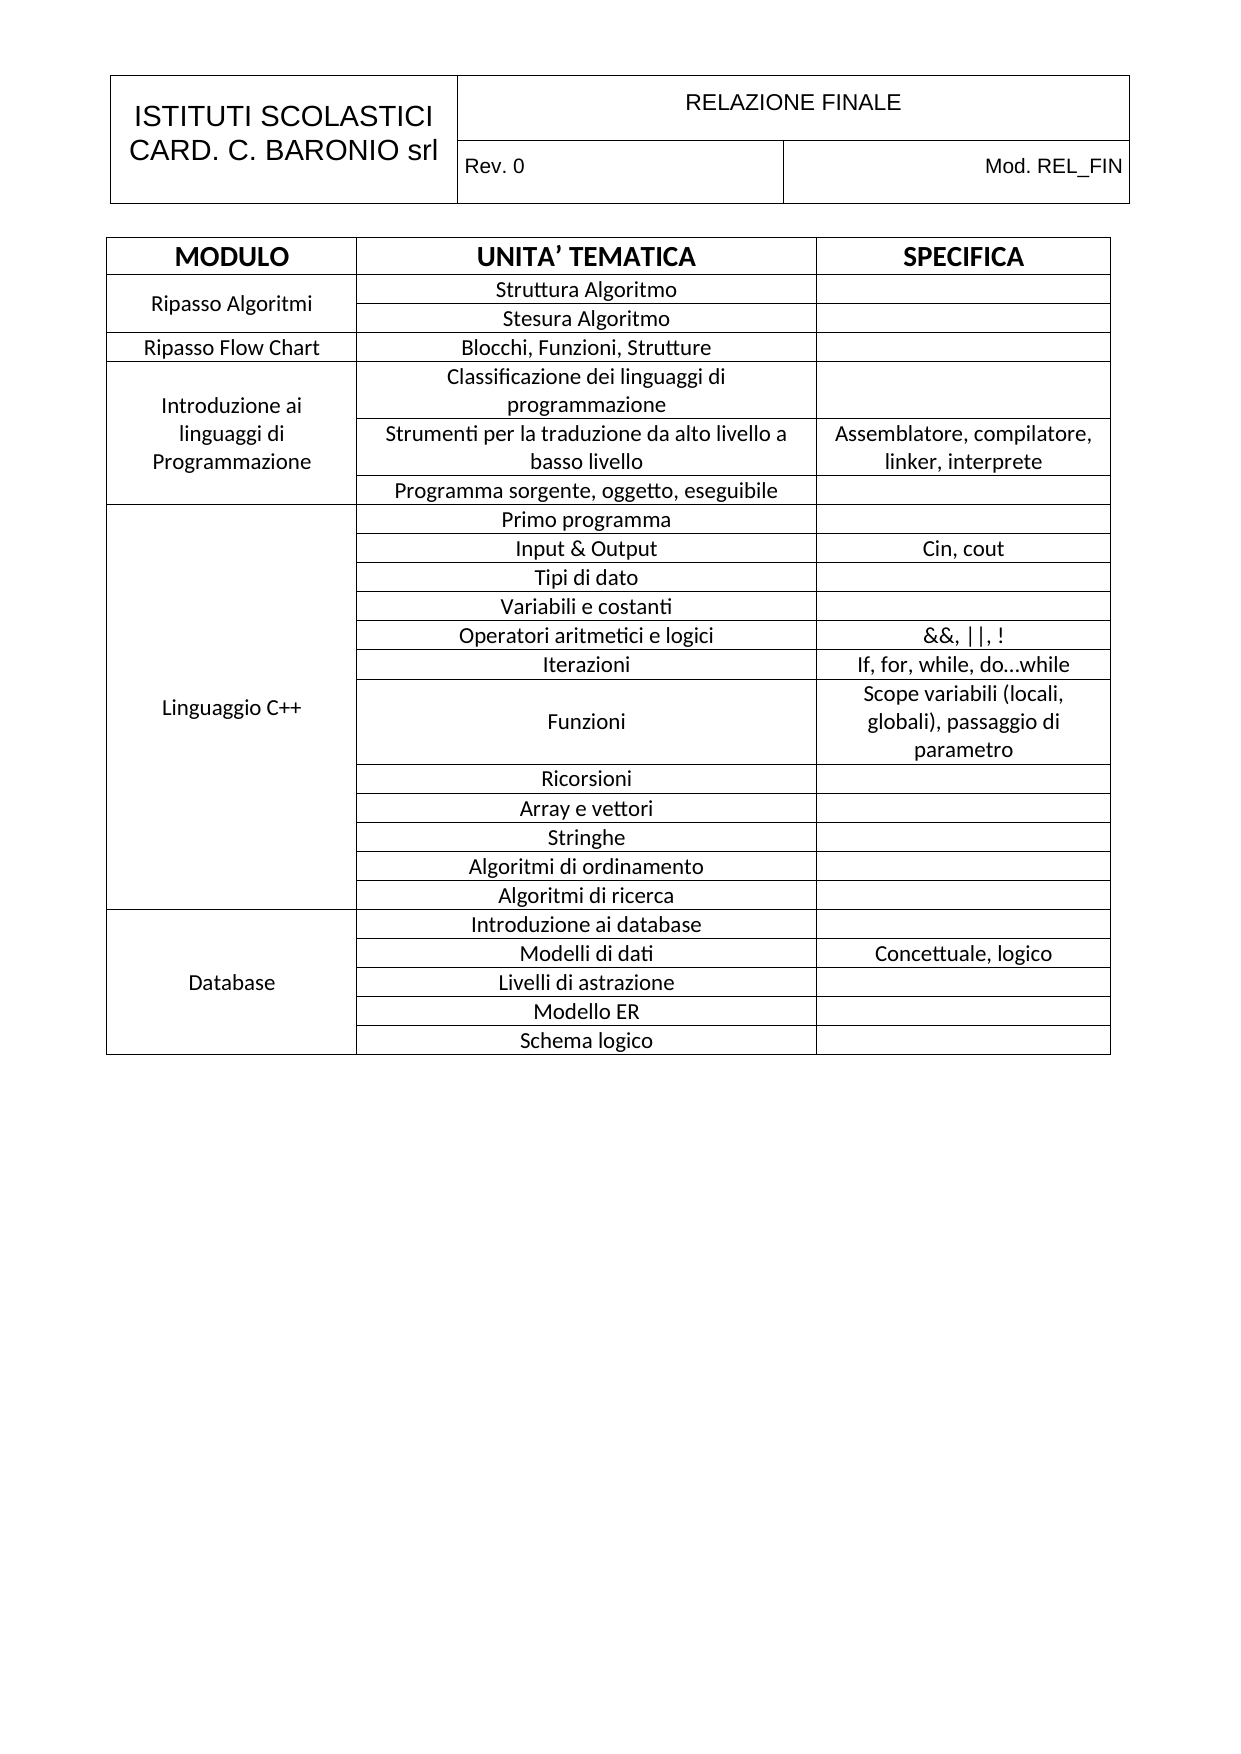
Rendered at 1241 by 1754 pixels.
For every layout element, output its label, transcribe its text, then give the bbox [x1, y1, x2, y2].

table_cell [817, 362, 1110, 418]
table_cell Stringhe [357, 823, 816, 851]
table_cell [817, 997, 1110, 1025]
table_header MODULO [107, 238, 356, 274]
table_cell Funzioni [357, 680, 816, 763]
table_cell [817, 275, 1110, 303]
table_cell [817, 505, 1110, 533]
table_cell [817, 476, 1110, 504]
table_cell [817, 794, 1110, 822]
table_cell [817, 852, 1110, 880]
table_cell Database [107, 910, 356, 1054]
table_cell [817, 910, 1110, 938]
table_cell Ricorsioni [357, 765, 816, 793]
table_cell Concettuale, logico [817, 939, 1110, 967]
table_cell [817, 823, 1110, 851]
table_cell Operatori aritmetici e logici [357, 621, 816, 649]
table_cell Iterazioni [357, 650, 816, 678]
table_cell [817, 1026, 1110, 1054]
table_cell [817, 304, 1110, 332]
table_cell Algoritmi di ordinamento [357, 852, 816, 880]
table_cell Variabili e costanti [357, 592, 816, 620]
table_cell Primo programma [357, 505, 816, 533]
table_cell Linguaggio C++ [107, 505, 356, 909]
table_cell Array e vettori [357, 794, 816, 822]
table_cell Struttura Algoritmo [357, 275, 816, 303]
table_cell [817, 592, 1110, 620]
table_cell Introduzione ai linguaggi di Programmazione [107, 362, 356, 504]
table_cell Schema logico [357, 1026, 816, 1054]
table_cell Modelli di dati [357, 939, 816, 967]
table_cell Ripasso Flow Chart [107, 333, 356, 361]
table_cell Classificazione dei linguaggi di programmazione [357, 362, 816, 418]
table_cell Ripasso Algoritmi [107, 275, 356, 332]
table_cell If, for, while, do…while [817, 650, 1110, 678]
table_cell Algoritmi di ricerca [357, 881, 816, 909]
table_cell [817, 333, 1110, 361]
table_cell &&, ||, ! [817, 621, 1110, 649]
table_cell Programma sorgente, oggetto, eseguibile [357, 476, 816, 504]
table_cell Stesura Algoritmo [357, 304, 816, 332]
table_cell Cin, cout [817, 534, 1110, 562]
table_cell [817, 968, 1110, 996]
table_cell Livelli di astrazione [357, 968, 816, 996]
table_cell Input & Output [357, 534, 816, 562]
table_cell Assemblatore, compilatore, linker, interprete [817, 419, 1110, 475]
table_cell Tipi di dato [357, 563, 816, 591]
table_cell Modello ER [357, 997, 816, 1025]
table_header SPECIFICA [817, 238, 1110, 274]
table_cell Blocchi, Funzioni, Strutture [357, 333, 816, 361]
table_cell [817, 563, 1110, 591]
table_cell Strumenti per la traduzione da alto livello a basso livello [357, 419, 816, 475]
table_cell Scope variabili (locali, globali), passaggio di parametro [817, 680, 1110, 763]
table_cell Introduzione ai database [357, 910, 816, 938]
table_header UNITA’ TEMATICA [357, 238, 816, 274]
table_cell [817, 881, 1110, 909]
table_cell [817, 765, 1110, 793]
